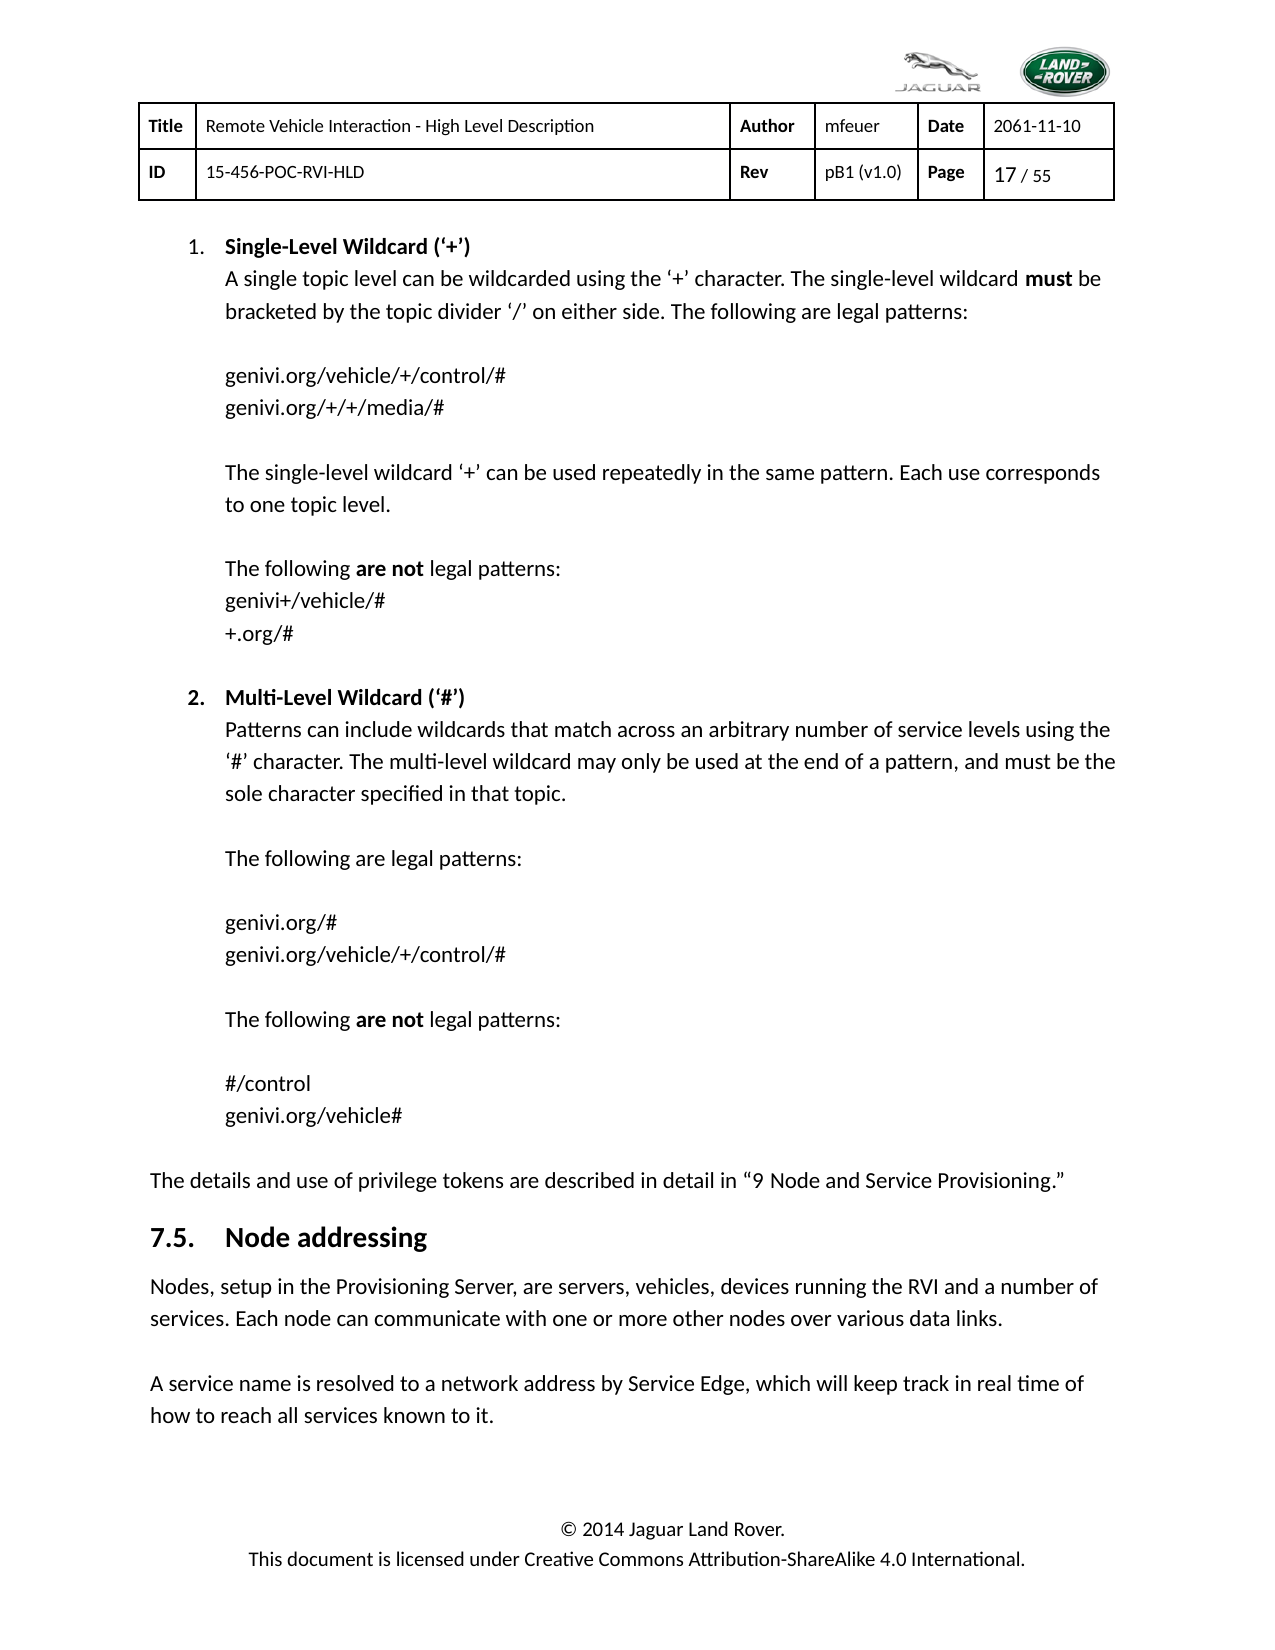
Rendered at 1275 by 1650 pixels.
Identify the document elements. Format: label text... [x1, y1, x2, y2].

subtitle Node addressing [150, 1219, 1125, 1254]
list Multi-Level Wildcard (‘#’) Patterns can include wildcards that match across an arbitrary number of service levels using the ‘#’ character. The multi-level wildcard may only be used at the end of a pattern, and must be the sole character specified in that topic. The following are legal patterns: genivi.org/# genivi.org/vehicle/+/control/# The following are not legal patterns: #/control genivi.org/vehicle# [187, 683, 1125, 1129]
text Nodes, setup in the Provisioning Server, are servers, vehicles, devices running the RVI and a number of services. Each node can communicate with one or more other nodes over various data links. [150, 1272, 1125, 1332]
picture [866, 46, 1116, 98]
text A service name is resolved to a network address by Service Edge, which will keep track in real time of how to reach all services known to it. [150, 1369, 1125, 1429]
list Single-Level Wildcard (‘+’) A single topic level can be wildcarded using the ‘+’ character. The single-level wildcard must be bracketed by the topic divider ‘/’ on either side. The following are legal patterns: genivi.org/vehicle/+/control/# genivi.org/+/+/media/# The single-level wildcard ‘+’ can be used repeatedly in the same pattern. Each use corresponds to one topic level. The following are not legal patterns: genivi+/vehicle/# +.org/# [187, 232, 1125, 647]
